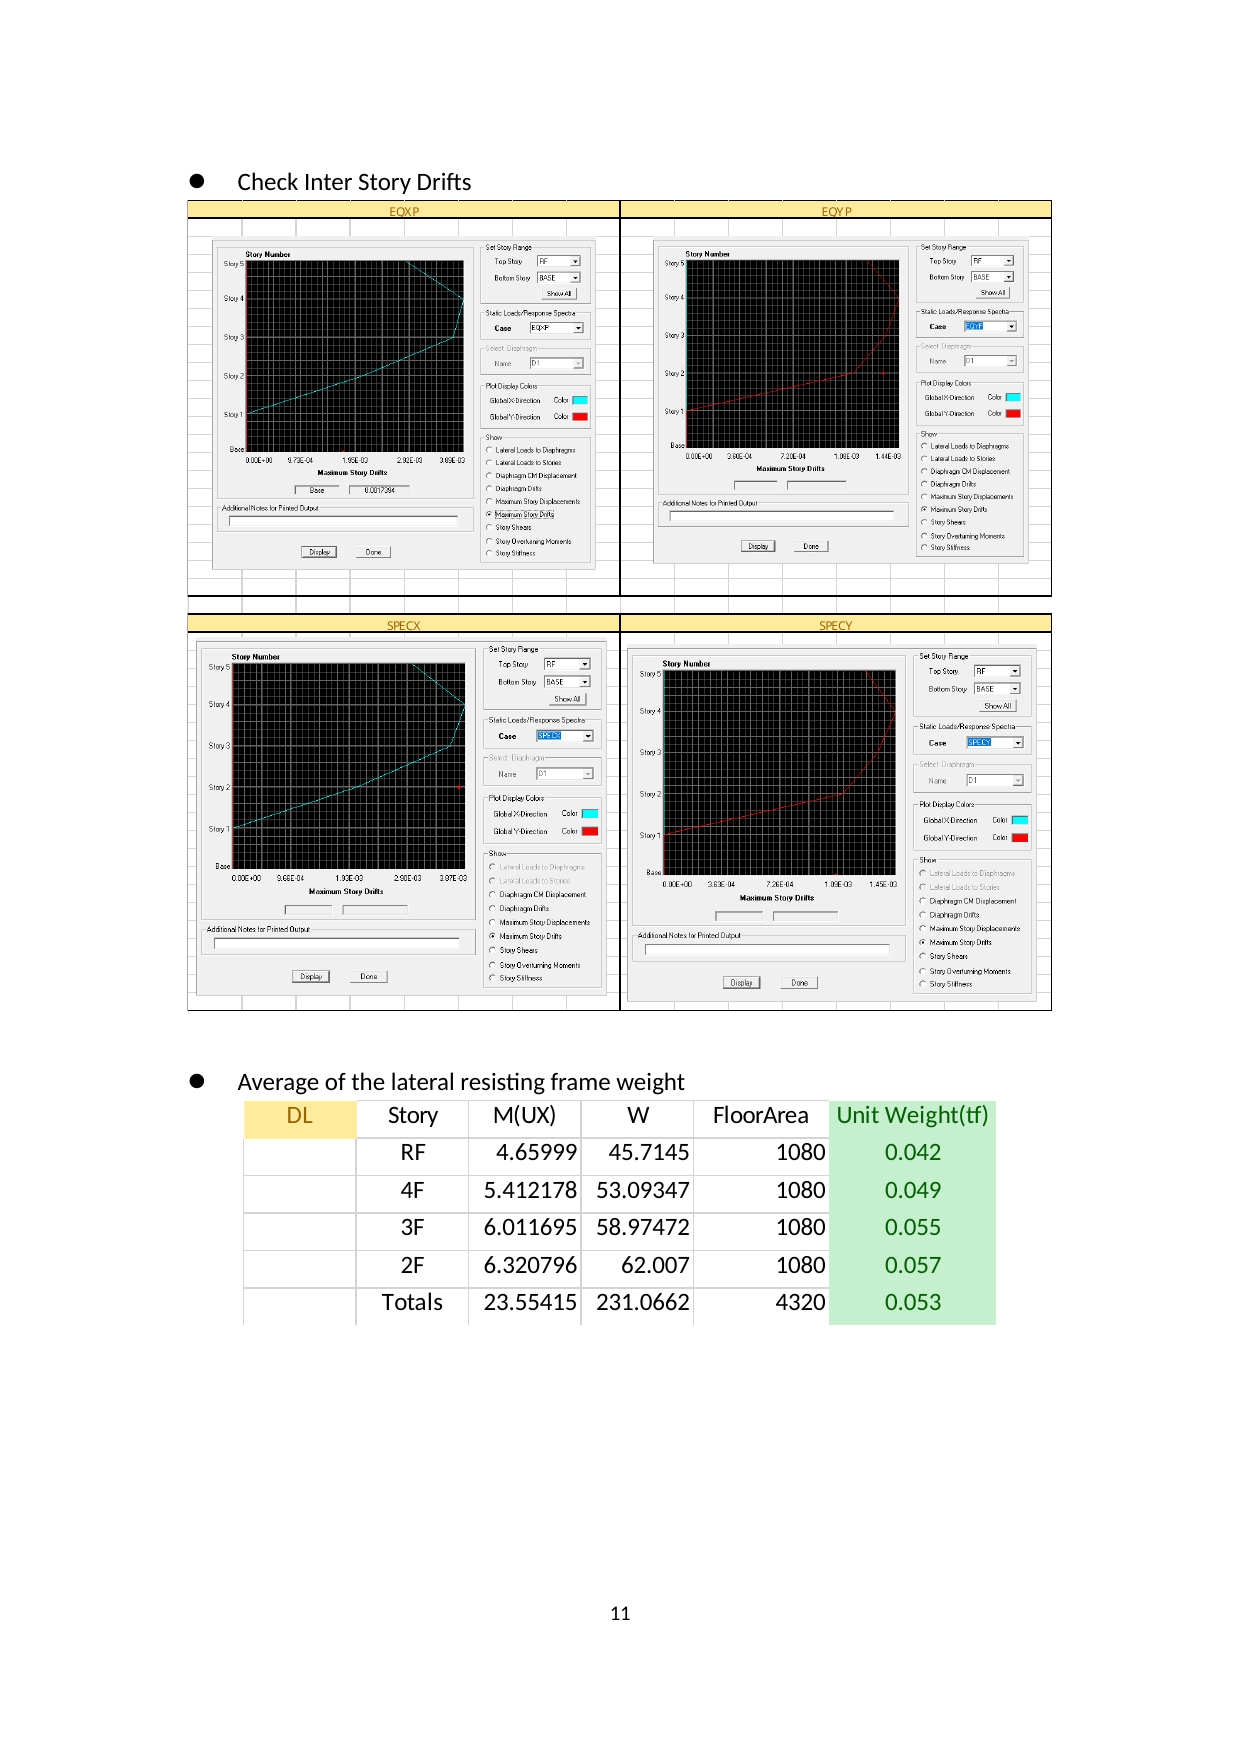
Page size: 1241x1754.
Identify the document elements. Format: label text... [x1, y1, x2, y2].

list Average of the lateral resisting frame weight [187, 1062, 1053, 1100]
list Check Inter Story Drifts [187, 162, 1053, 200]
